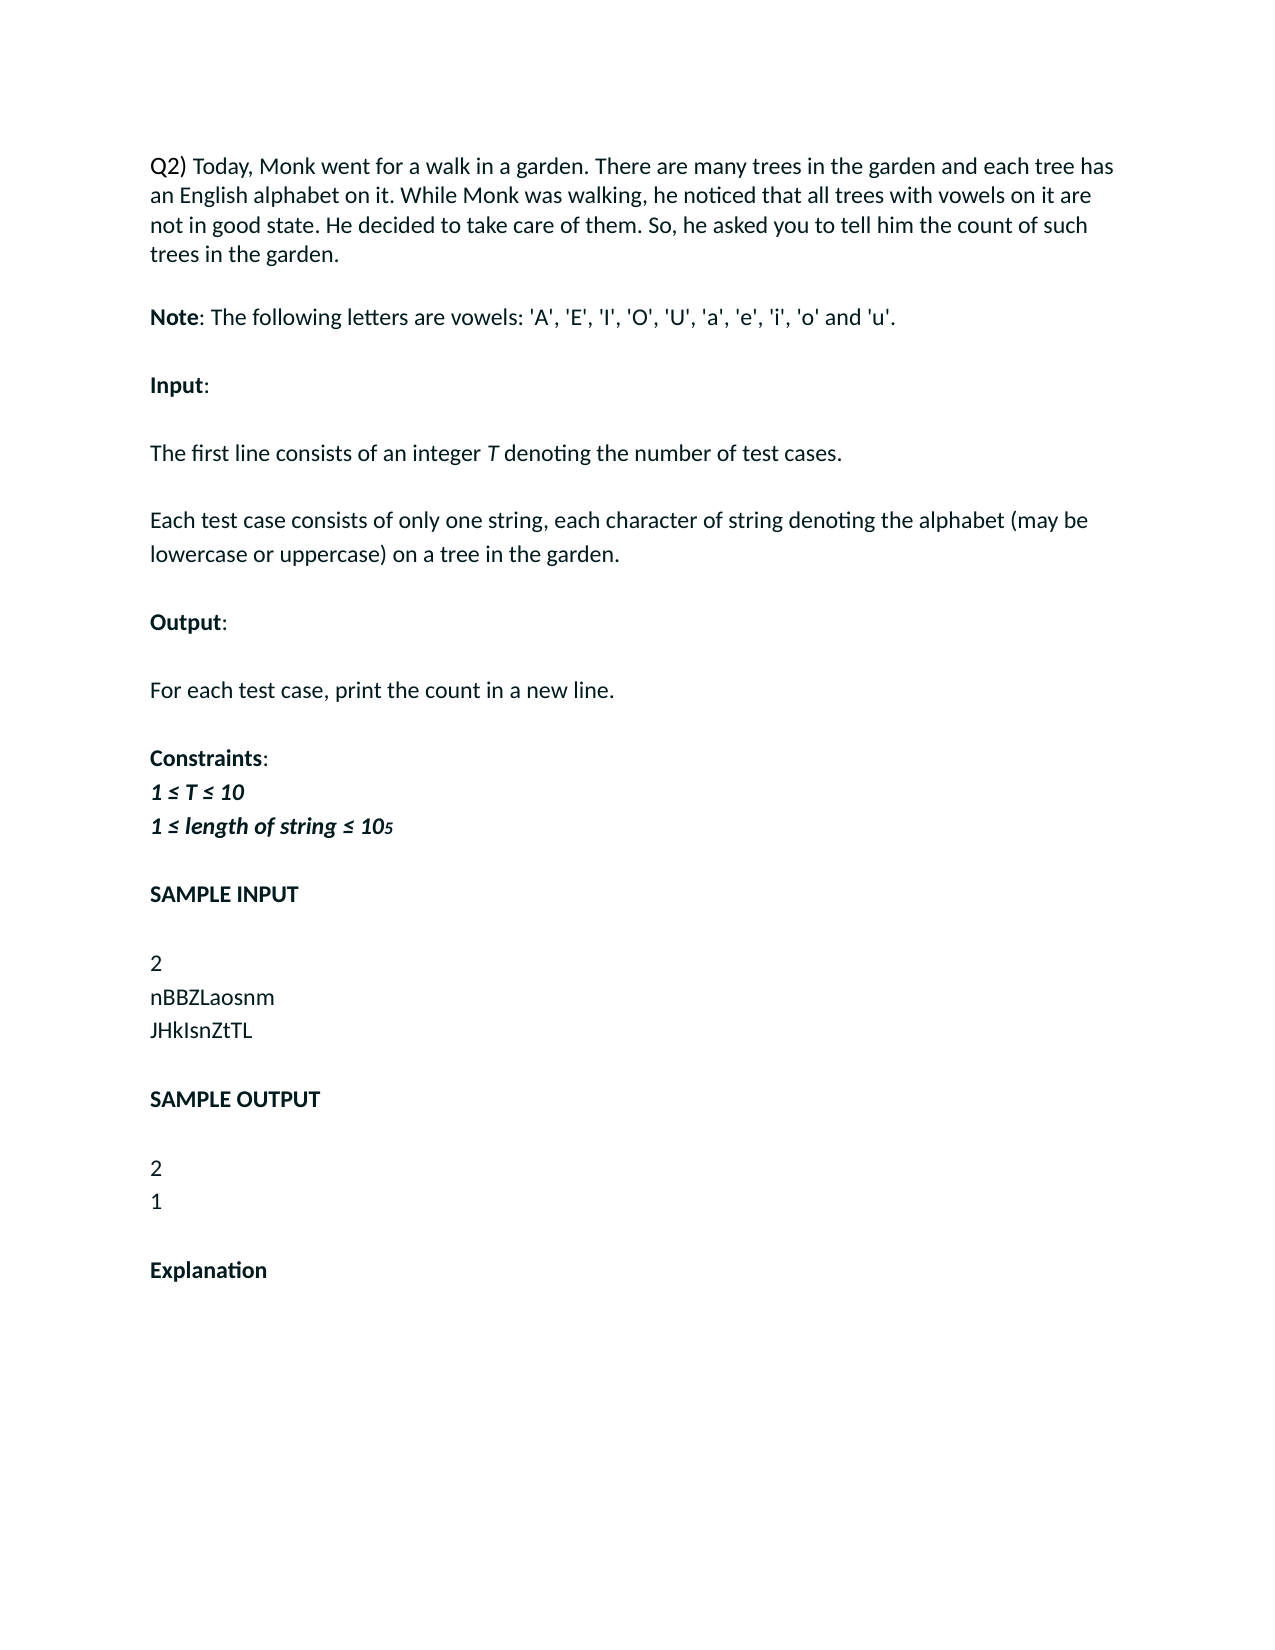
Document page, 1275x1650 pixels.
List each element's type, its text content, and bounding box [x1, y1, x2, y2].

text Q2) Today, Monk went for a walk in a garden. There are many trees in the garden and each tree has an English alphabet on it. While Monk was walking, he noticed that all trees with vowels on it are not in good state. He decided to take care of them. So, he asked you to tell him the count of such trees in the garden. [150, 150, 1125, 268]
text JHkIsnZtTL [150, 1015, 1125, 1044]
text Note: The following letters are vowels: 'A', 'E', 'I', 'O', 'U', 'a', 'e', 'i', 'o' and 'u'. [150, 268, 1125, 331]
text nBBZLaosnm [150, 982, 1125, 1011]
text The first line consists of an integer T denoting the number of test cases. [150, 404, 1125, 467]
text SAMPLE OUTPUT [150, 1084, 1125, 1113]
text Output: [150, 607, 1125, 637]
text Each test case consists of only one string, each character of string denoting the alphabet (may be lowercase or uppercase) on a tree in the garden. [150, 472, 1125, 568]
text Input: [150, 371, 1125, 400]
text 1 ≤ T ≤ 10 1 ≤ length of string ≤ 105 [150, 777, 1125, 840]
text Constraints: [150, 743, 1125, 773]
text 2 [150, 1153, 1125, 1182]
text Explanation [150, 1255, 1125, 1284]
text 1 [150, 1186, 1125, 1216]
text For each test case, print the count in a new line. [150, 641, 1125, 704]
text SAMPLE INPUT [150, 879, 1125, 909]
text 2 [150, 948, 1125, 977]
